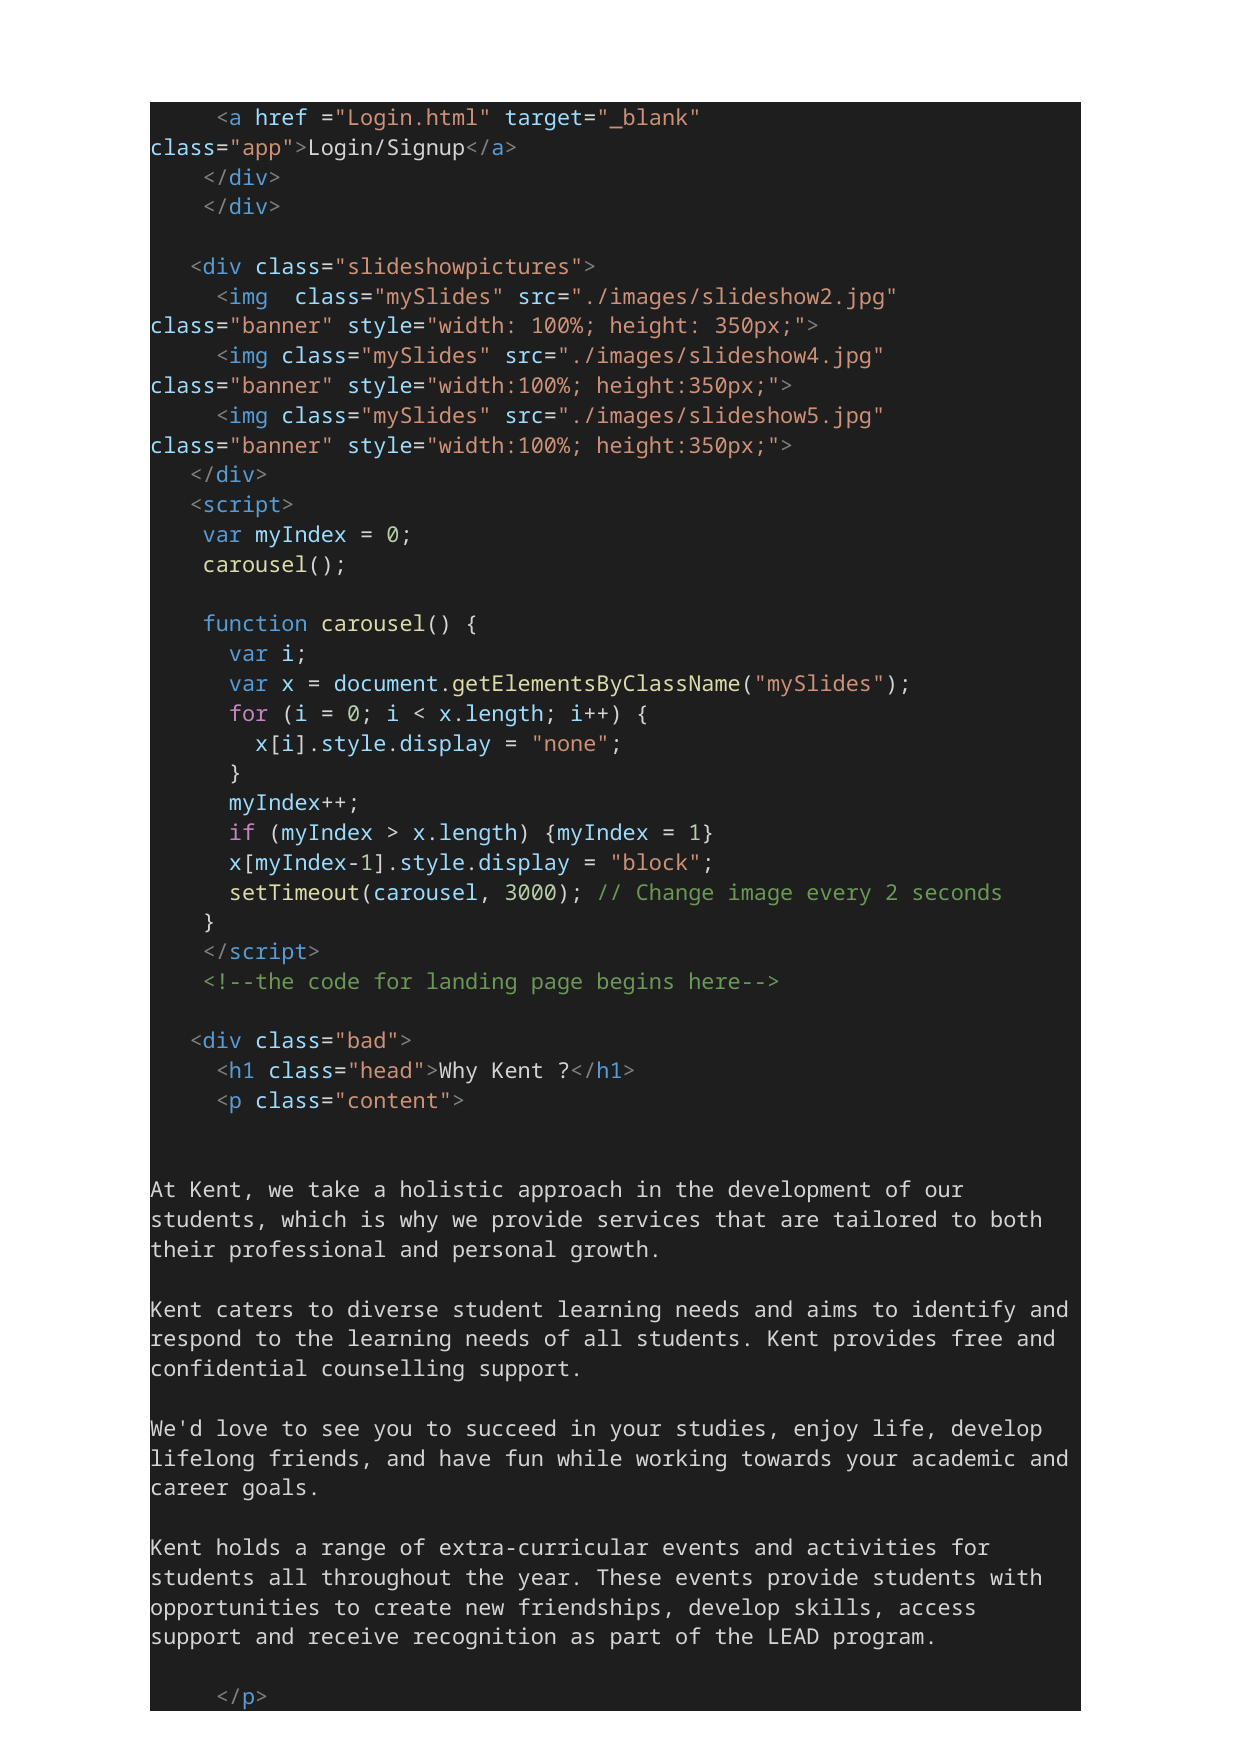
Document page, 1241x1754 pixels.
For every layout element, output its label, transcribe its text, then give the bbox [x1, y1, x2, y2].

text x[i].style.display = "none"; [150, 727, 1081, 757]
text </script> [150, 936, 1081, 966]
text <div class="slideshowpictures"> [150, 251, 1081, 281]
text var myIndex = 0; [150, 519, 1081, 549]
text <p class="content"> [150, 1085, 1081, 1115]
text Kent caters to diverse student learning needs and aims to identify and respond to the learning needs of all students. Kent provides free and confidential counselling support. [150, 1293, 1081, 1383]
text <img class="mySlides" src="./images/slideshow5.jpg" class="banner" style="width:100%; height:350px;"> [150, 400, 1081, 459]
text carousel(); [150, 549, 1081, 578]
text <h1 class="head">Why Kent ?</h1> [150, 1055, 1081, 1085]
text <!--the code for landing page begins here--> [150, 966, 1081, 996]
text var x = document.getElementsByClassName("mySlides"); [150, 668, 1081, 698]
text We'd love to see you to succeed in your studies, enjoy life, develop lifelong friends, and have fun while working towards your academic and career goals. [150, 1413, 1081, 1502]
text </div> [150, 161, 1081, 191]
text <div class="bad"> [150, 1025, 1081, 1055]
text x[myIndex-1].style.display = "block"; [150, 847, 1081, 876]
text Kent holds a range of extra-curricular events and activities for students all throughout the year. These events provide students with opportunities to create new friendships, develop skills, access support and receive recognition as part of the LEAD program. [150, 1532, 1081, 1651]
text if (myIndex > x.length) {myIndex = 1} [150, 817, 1081, 847]
text function carousel() { [150, 608, 1081, 638]
text </div> [150, 459, 1081, 489]
text myIndex++; [150, 787, 1081, 817]
text </p> [150, 1681, 1081, 1711]
text <a href ="Login.html" target="_blank" class="app">Login/Signup</a> [150, 102, 1081, 161]
text var i; [150, 638, 1081, 668]
text <img class="mySlides" src="./images/slideshow2.jpg" class="banner" style="width: 100%; height: 350px;"> [150, 281, 1081, 340]
text for (i = 0; i < x.length; i++) { [150, 698, 1081, 727]
text At Kent, we take a holistic approach in the development of our students, which is why we provide services that are tailored to both their professional and personal growth. [150, 1174, 1081, 1264]
text </div> [150, 191, 1081, 221]
text <img class="mySlides" src="./images/slideshow4.jpg" class="banner" style="width:100%; height:350px;"> [150, 340, 1081, 400]
text setTimeout(carousel, 3000); // Change image every 2 seconds [150, 876, 1081, 906]
text } [150, 757, 1081, 787]
text <script> [150, 489, 1081, 519]
text } [150, 906, 1081, 936]
